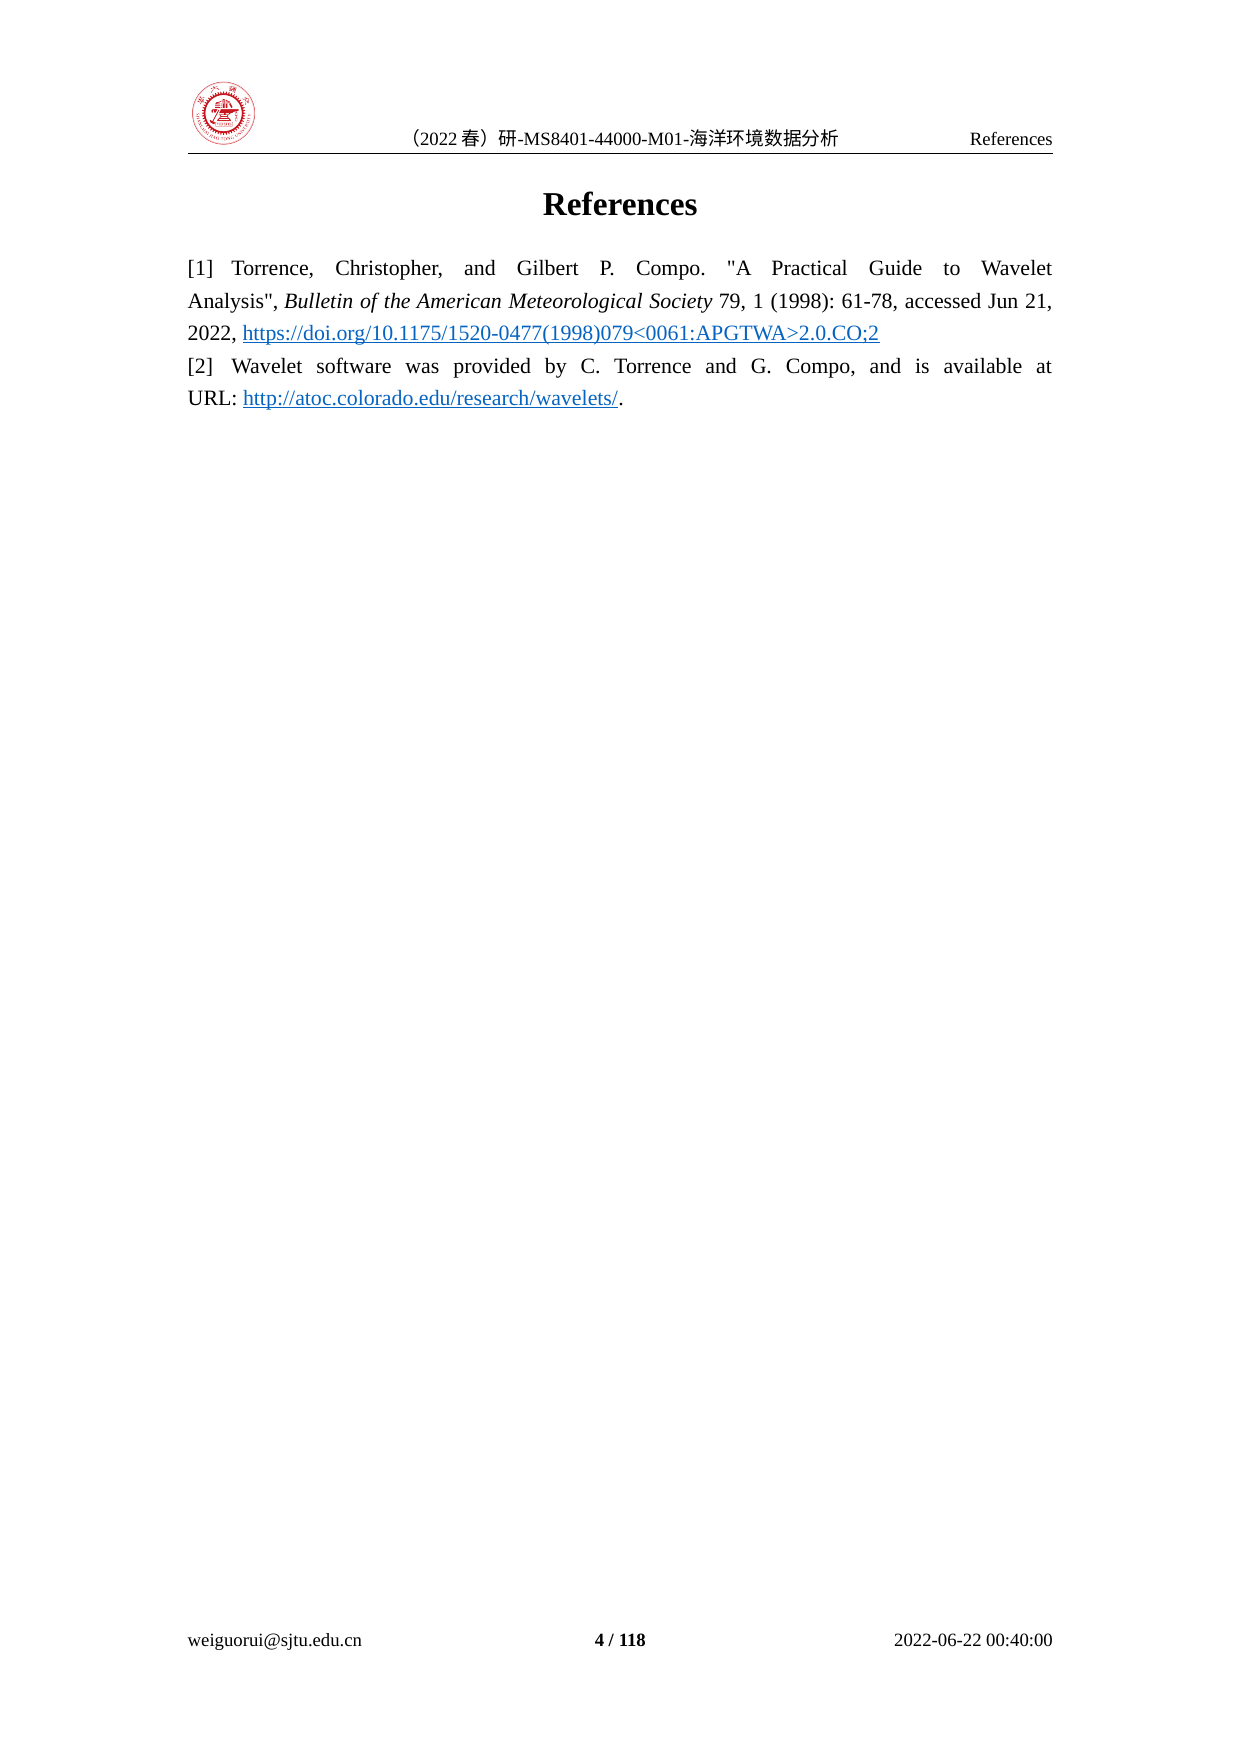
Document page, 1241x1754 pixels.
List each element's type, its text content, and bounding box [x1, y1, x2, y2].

text References [187, 171, 1053, 236]
picture [188, 77, 259, 148]
text [2] Wavelet software was provided by C. Torrence and G. Compo, and is available at URL: http://atoc.colorado.edu/research/wavelets/. [187, 349, 1053, 414]
